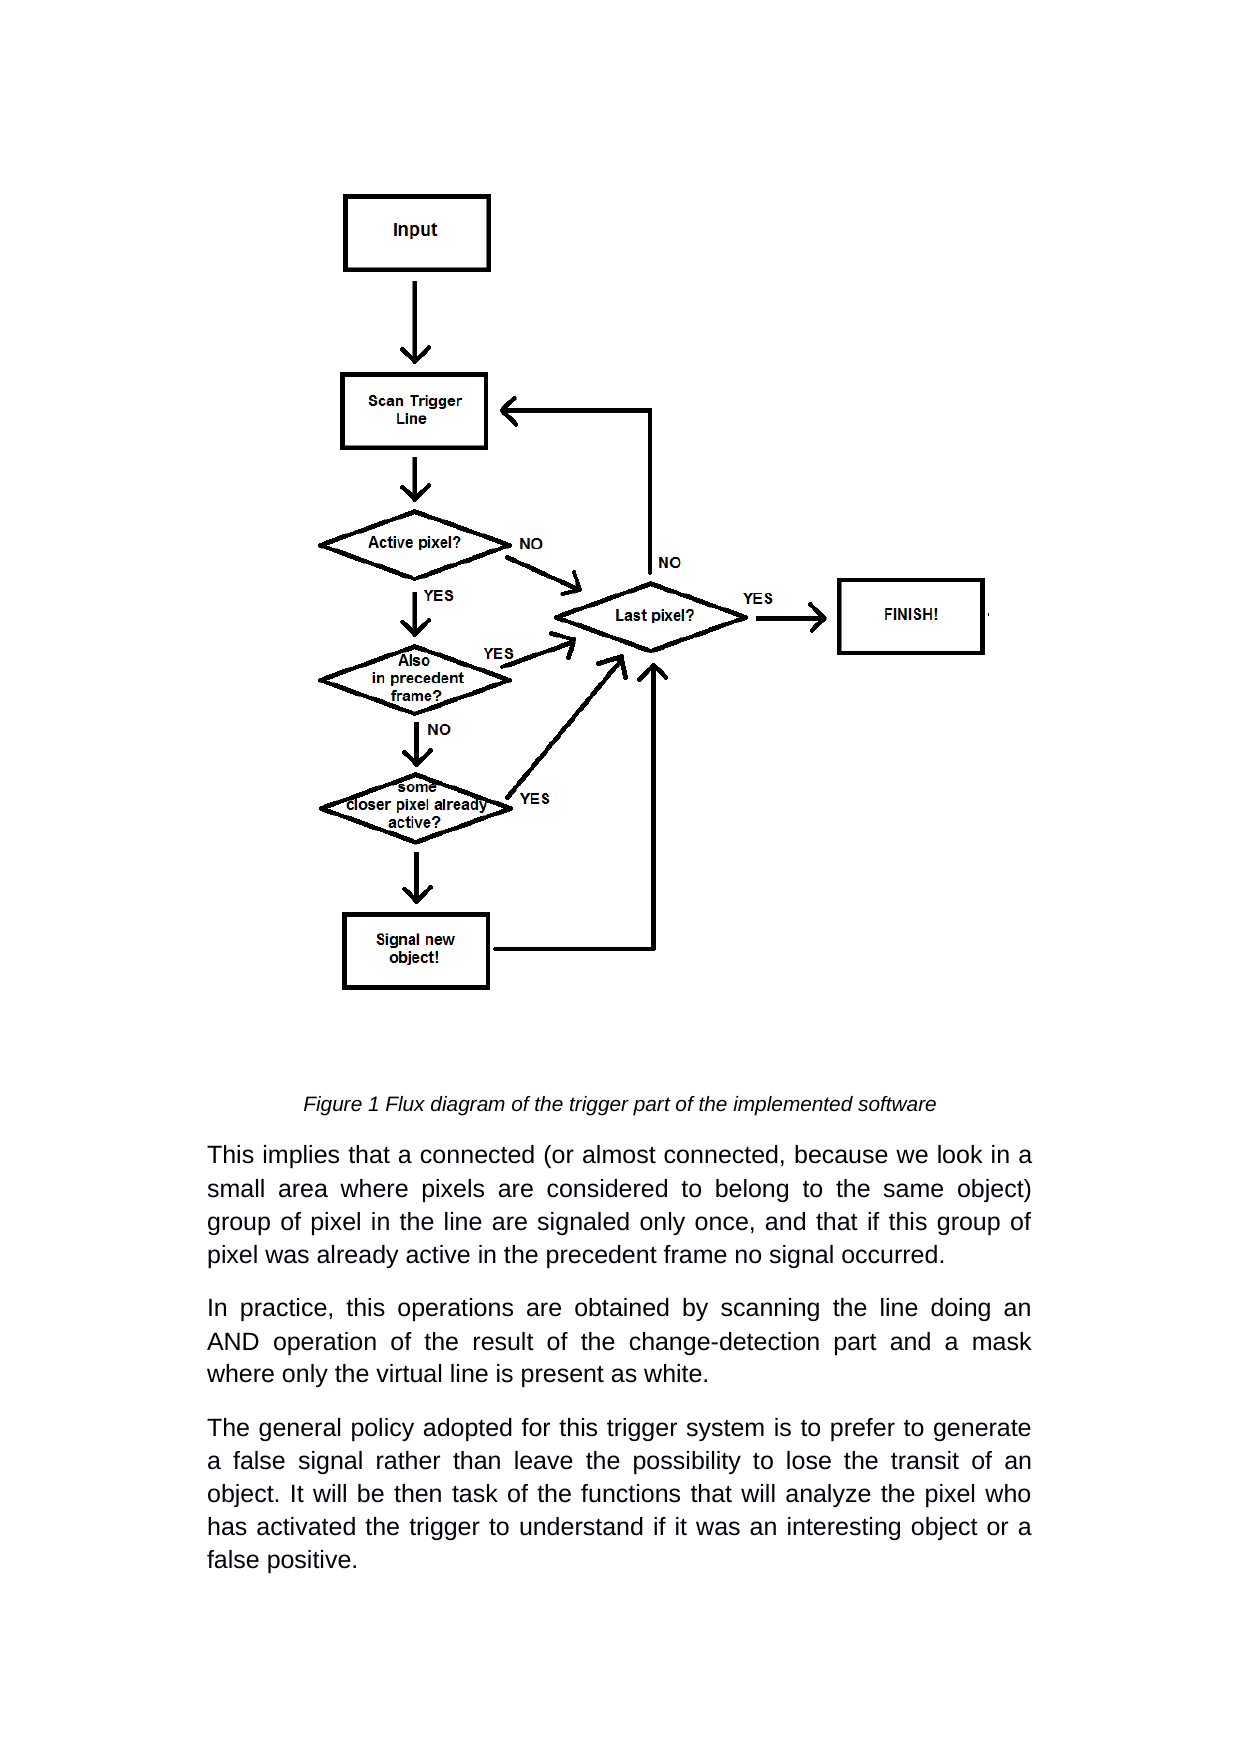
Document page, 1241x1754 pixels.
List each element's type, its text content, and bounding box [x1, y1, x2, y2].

text In practice, this operations are obtained by scanning the line doing an AND operation of the result of the change-detection part and a mask where only the virtual line is present as white. [207, 1293, 1033, 1388]
text The general policy adopted for this trigger system is to prefer to generate a false signal rather than leave the possibility to lose the transit of an object. It will be then task of the functions that will analyze the pixel who has activated the trigger to understand if it was an interesting object or a false positive. [207, 1413, 1033, 1574]
text This implies that a connected (or almost connected, because we look in a small area where pixels are considered to belong to the same object) group of pixel in the line are signaled only once, and that if this group of pixel was already active in the precedent frame no signal occurred. [207, 1141, 1033, 1268]
picture [206, 150, 1034, 1067]
